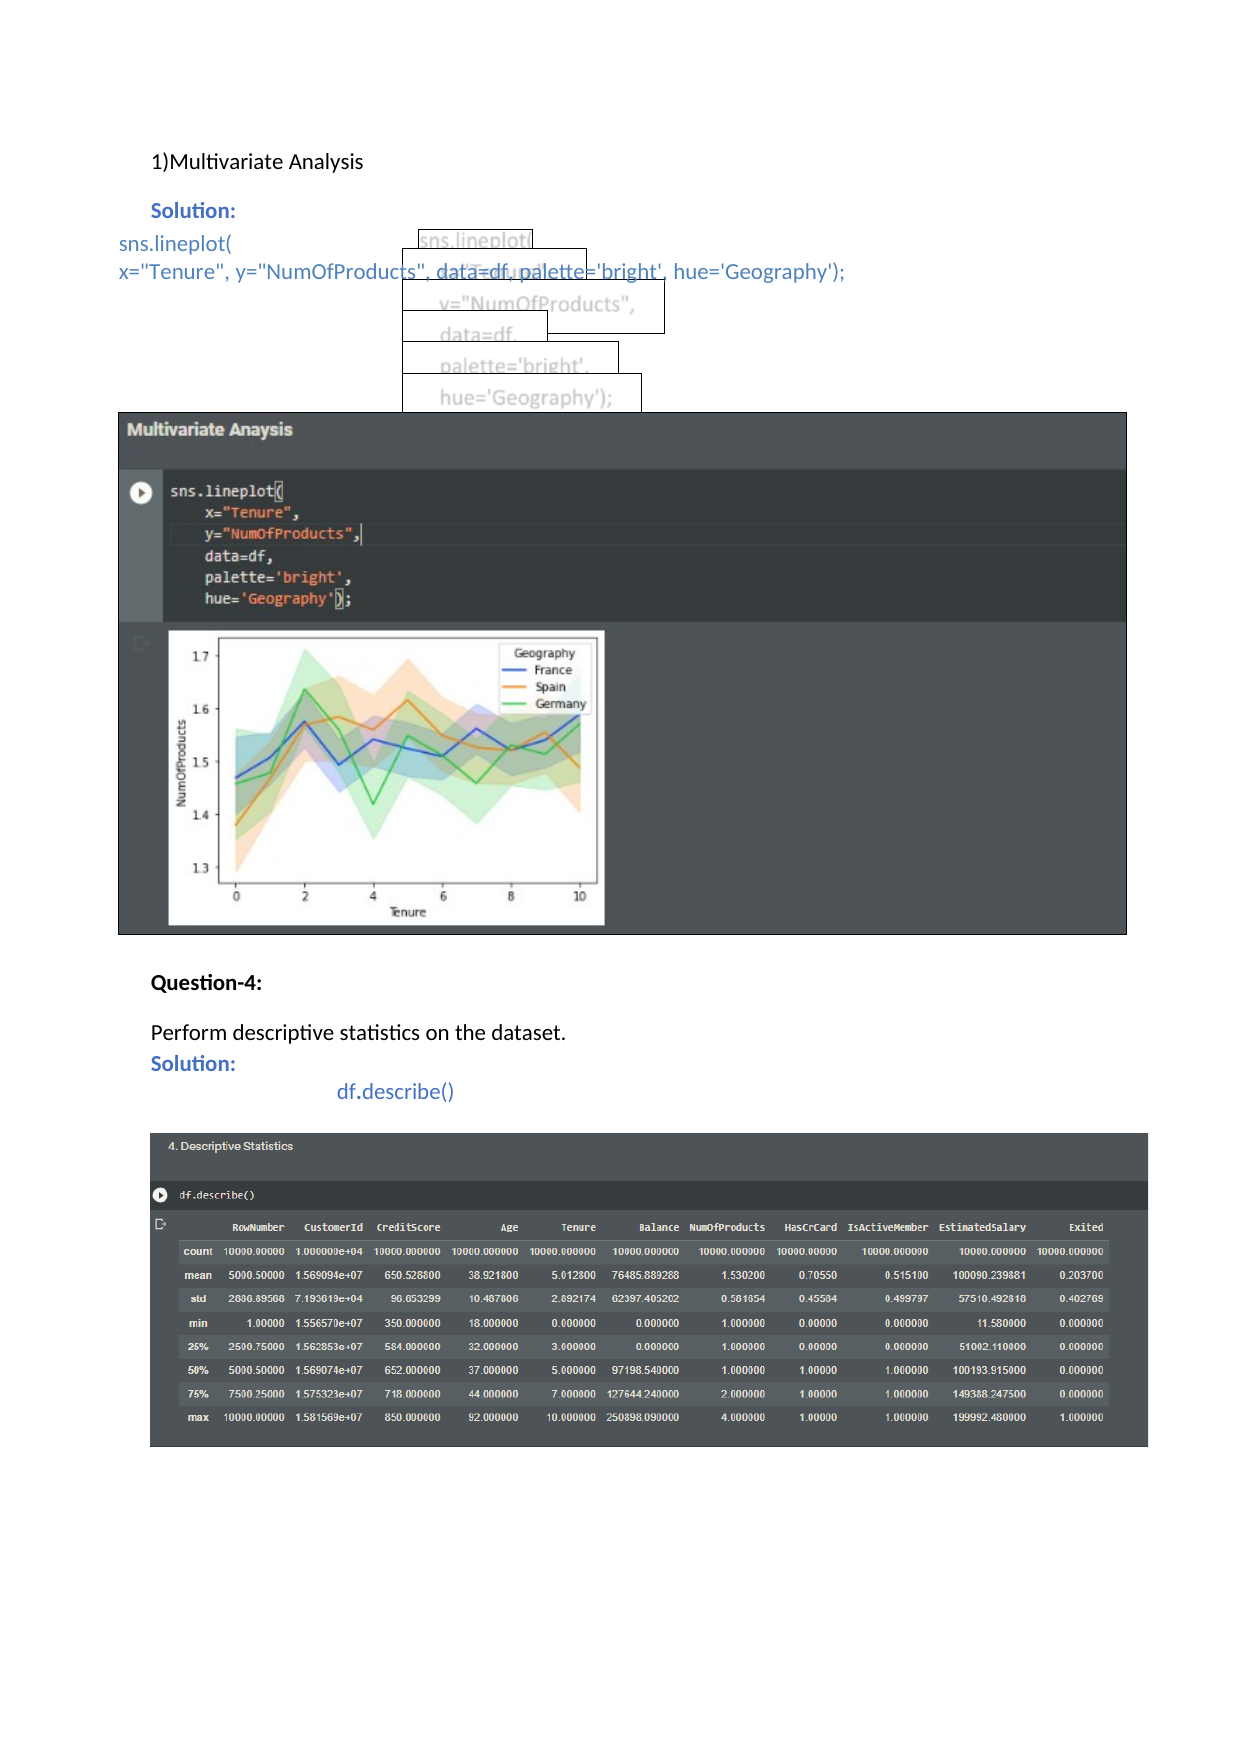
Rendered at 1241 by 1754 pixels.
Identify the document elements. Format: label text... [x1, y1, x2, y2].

picture [402, 230, 587, 248]
subtitle Solution: [151, 196, 1201, 224]
text Question-4: [151, 968, 1201, 996]
picture [562, 270, 568, 279]
picture [150, 1133, 1149, 1447]
text 1)Multivariate Analysis [151, 147, 1201, 175]
picture [119, 413, 1126, 934]
subtitle Solution: [151, 1049, 1201, 1077]
picture [492, 269, 498, 279]
picture [403, 342, 618, 373]
picture [403, 249, 586, 279]
text Perform descriptive statistics on the dataset. [151, 1018, 1201, 1046]
picture [439, 269, 445, 279]
picture [403, 374, 641, 412]
picture [403, 311, 547, 341]
picture [403, 280, 664, 333]
text df.describe() [337, 1077, 1201, 1105]
